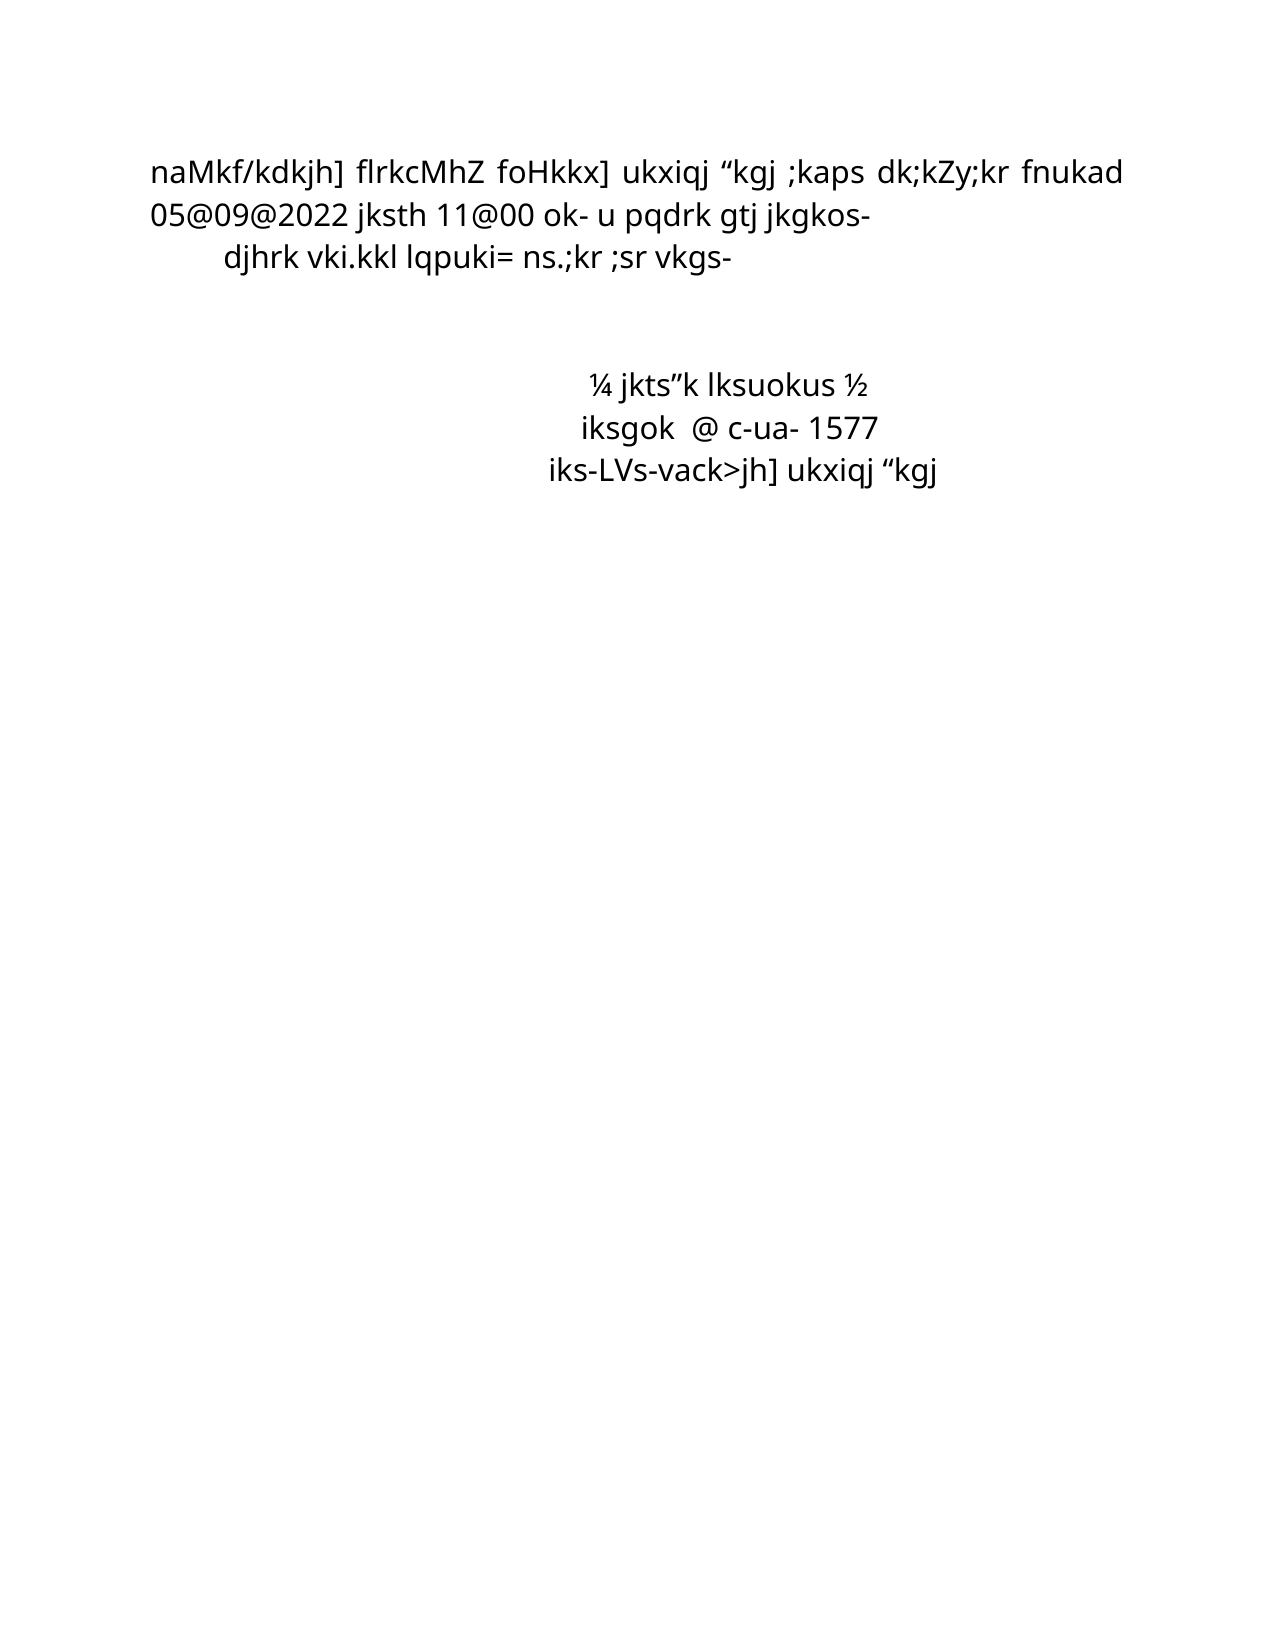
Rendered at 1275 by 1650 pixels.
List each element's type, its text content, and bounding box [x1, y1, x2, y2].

text ¼ jkts”k lksuokus ½ [150, 363, 1125, 406]
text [150, 150, 1125, 235]
text iks-LVs-vack>jh] ukxiqj “kgj [150, 448, 1125, 491]
text djhrk vki.kkl lqpuki= ns.;kr ;sr vkgs- [150, 235, 1125, 278]
text iksgok @ c-ua- 1577 [150, 406, 1125, 448]
